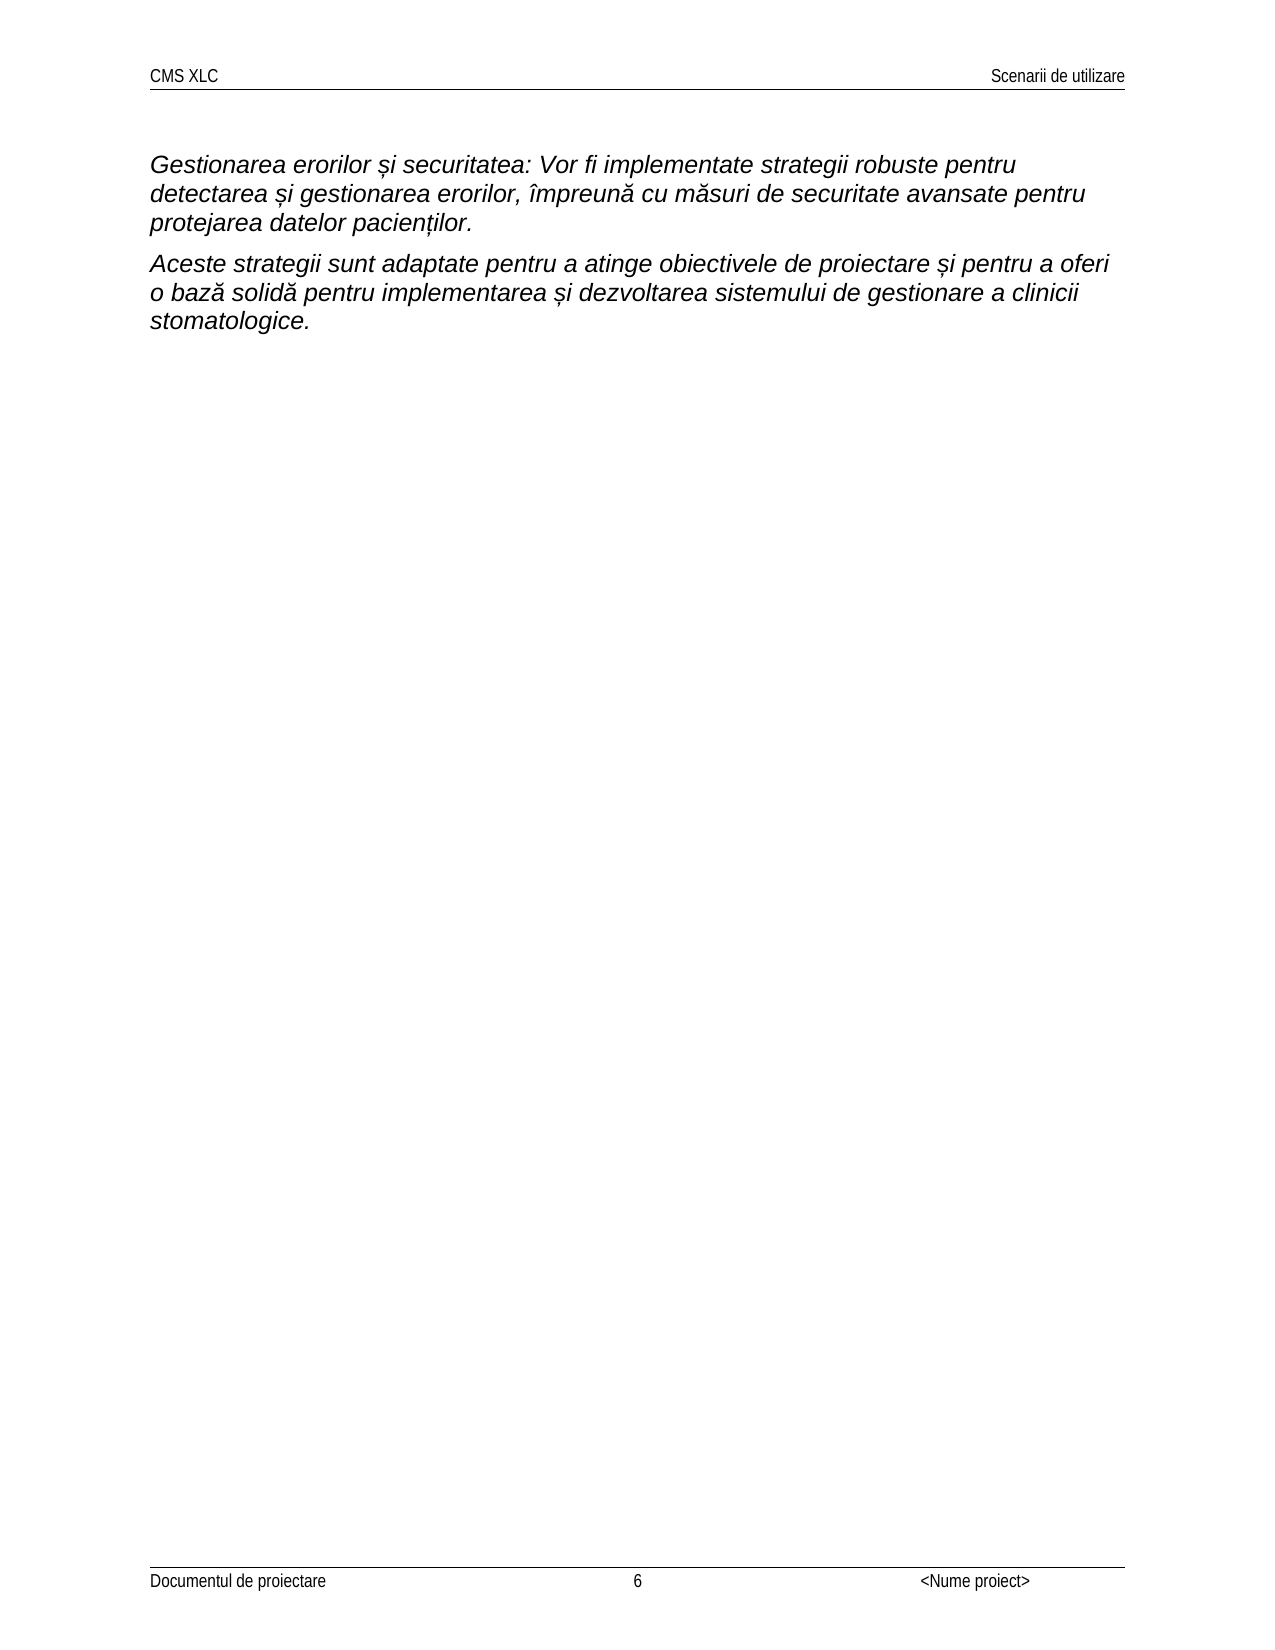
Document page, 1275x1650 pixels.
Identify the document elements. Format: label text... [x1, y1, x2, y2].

text Aceste strategii sunt adaptate pentru a atinge obiectivele de proiectare și pentru a oferi o bază solidă pentru implementarea și dezvoltarea sistemului de gestionare a clinicii stomatologice. [150, 249, 1125, 335]
text Gestionarea erorilor și securitatea: Vor fi implementate strategii robuste pentru detectarea și gestionarea erorilor, împreună cu măsuri de securitate avansate pentru protejarea datelor pacienților. [150, 150, 1125, 236]
